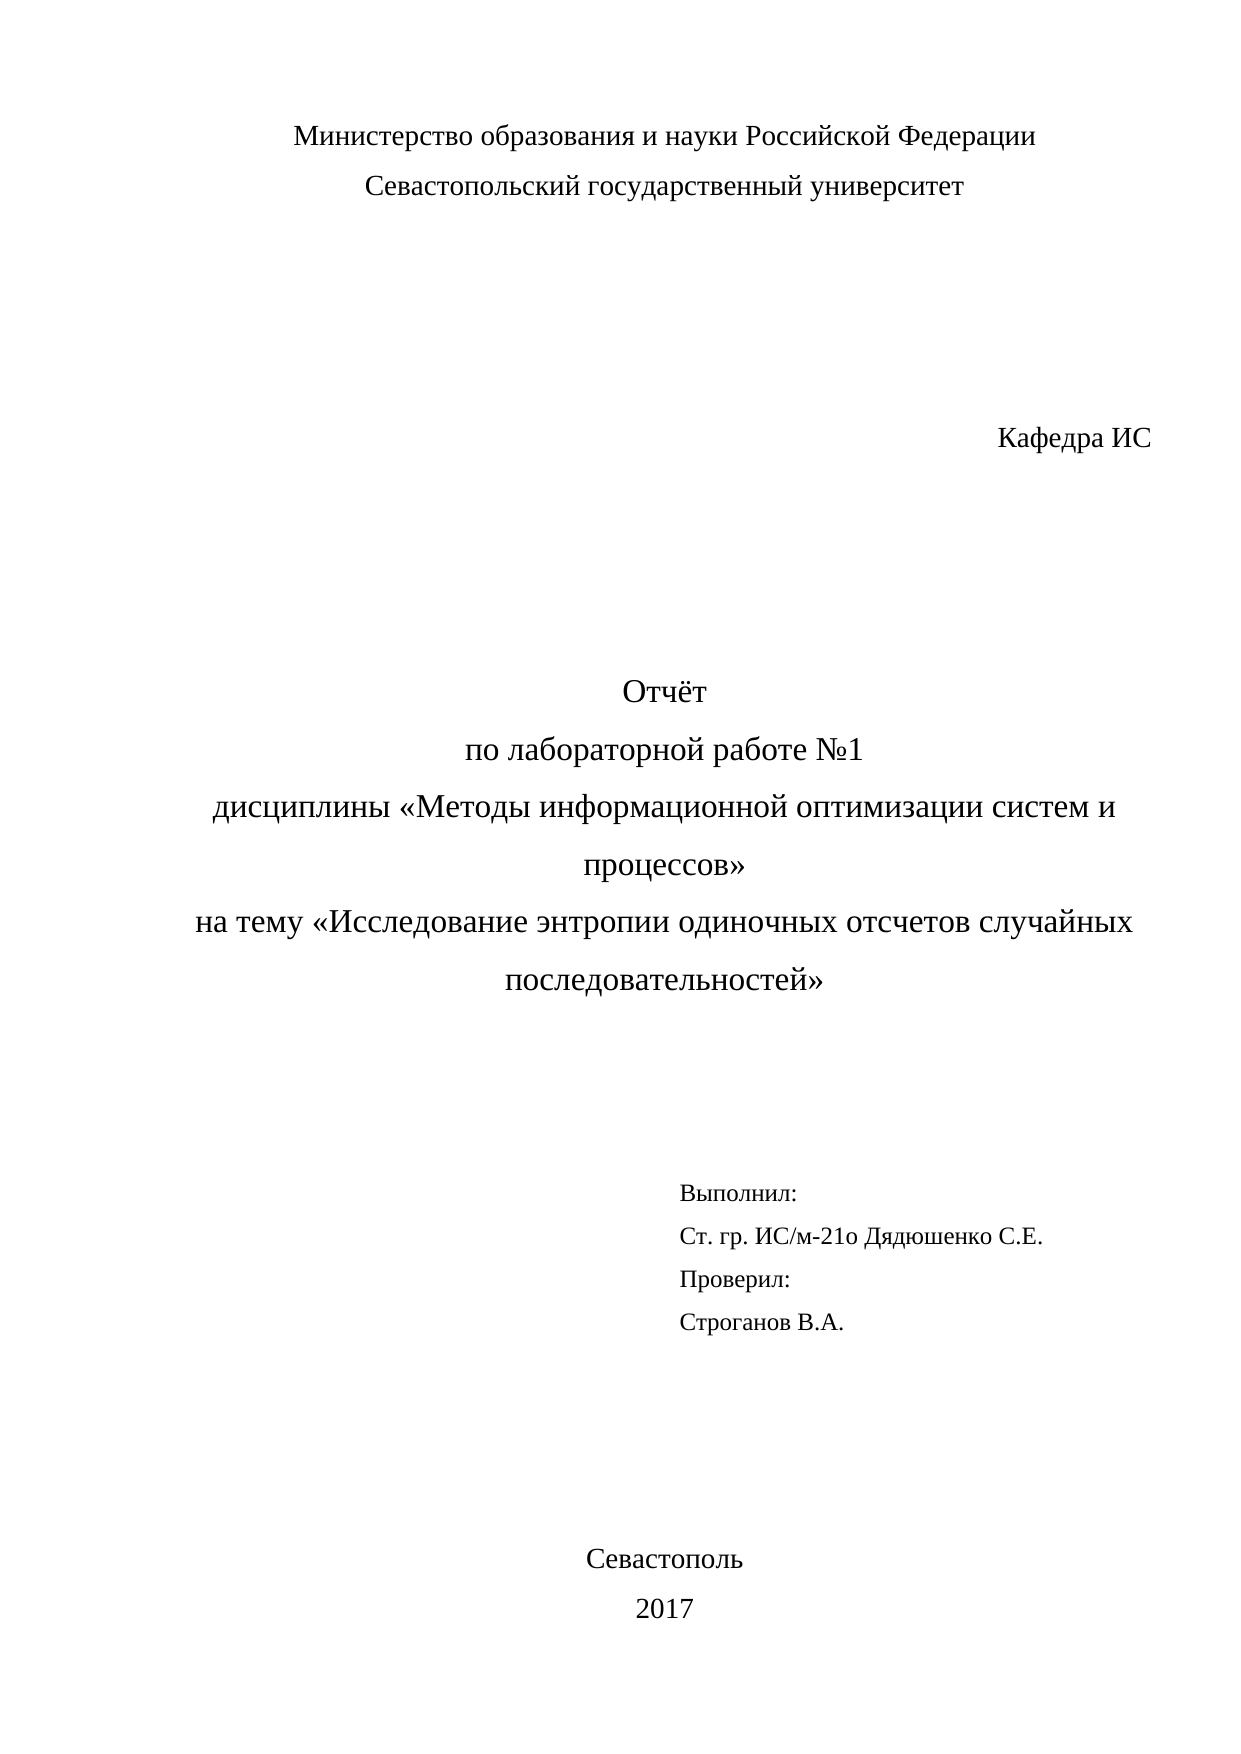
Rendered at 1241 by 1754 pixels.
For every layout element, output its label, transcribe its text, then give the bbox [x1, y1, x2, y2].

text Отчёт [177, 672, 1152, 710]
text Выполнил: [177, 1178, 1152, 1207]
text Проверил: [177, 1264, 1152, 1293]
text Ст. гр. ИС/м-21о Дядюшенко С.Е. [177, 1221, 1152, 1250]
text дисциплины «Методы информационной оптимизации систем и процессов» [177, 787, 1152, 882]
text по лабораторной работе №1 [177, 729, 1152, 767]
title на тему «Исследование энтропии одиночных отсчетов случайных последовательностей» [177, 902, 1152, 997]
text Строганов В.А. [177, 1307, 1152, 1336]
text Севастопольский государственный университет [177, 168, 1152, 202]
text 2017 [177, 1591, 1152, 1625]
text Кафедра ИС [177, 420, 1152, 453]
text Министерство образования и науки Российской Федерации [177, 118, 1152, 152]
text Севастополь [177, 1541, 1152, 1574]
